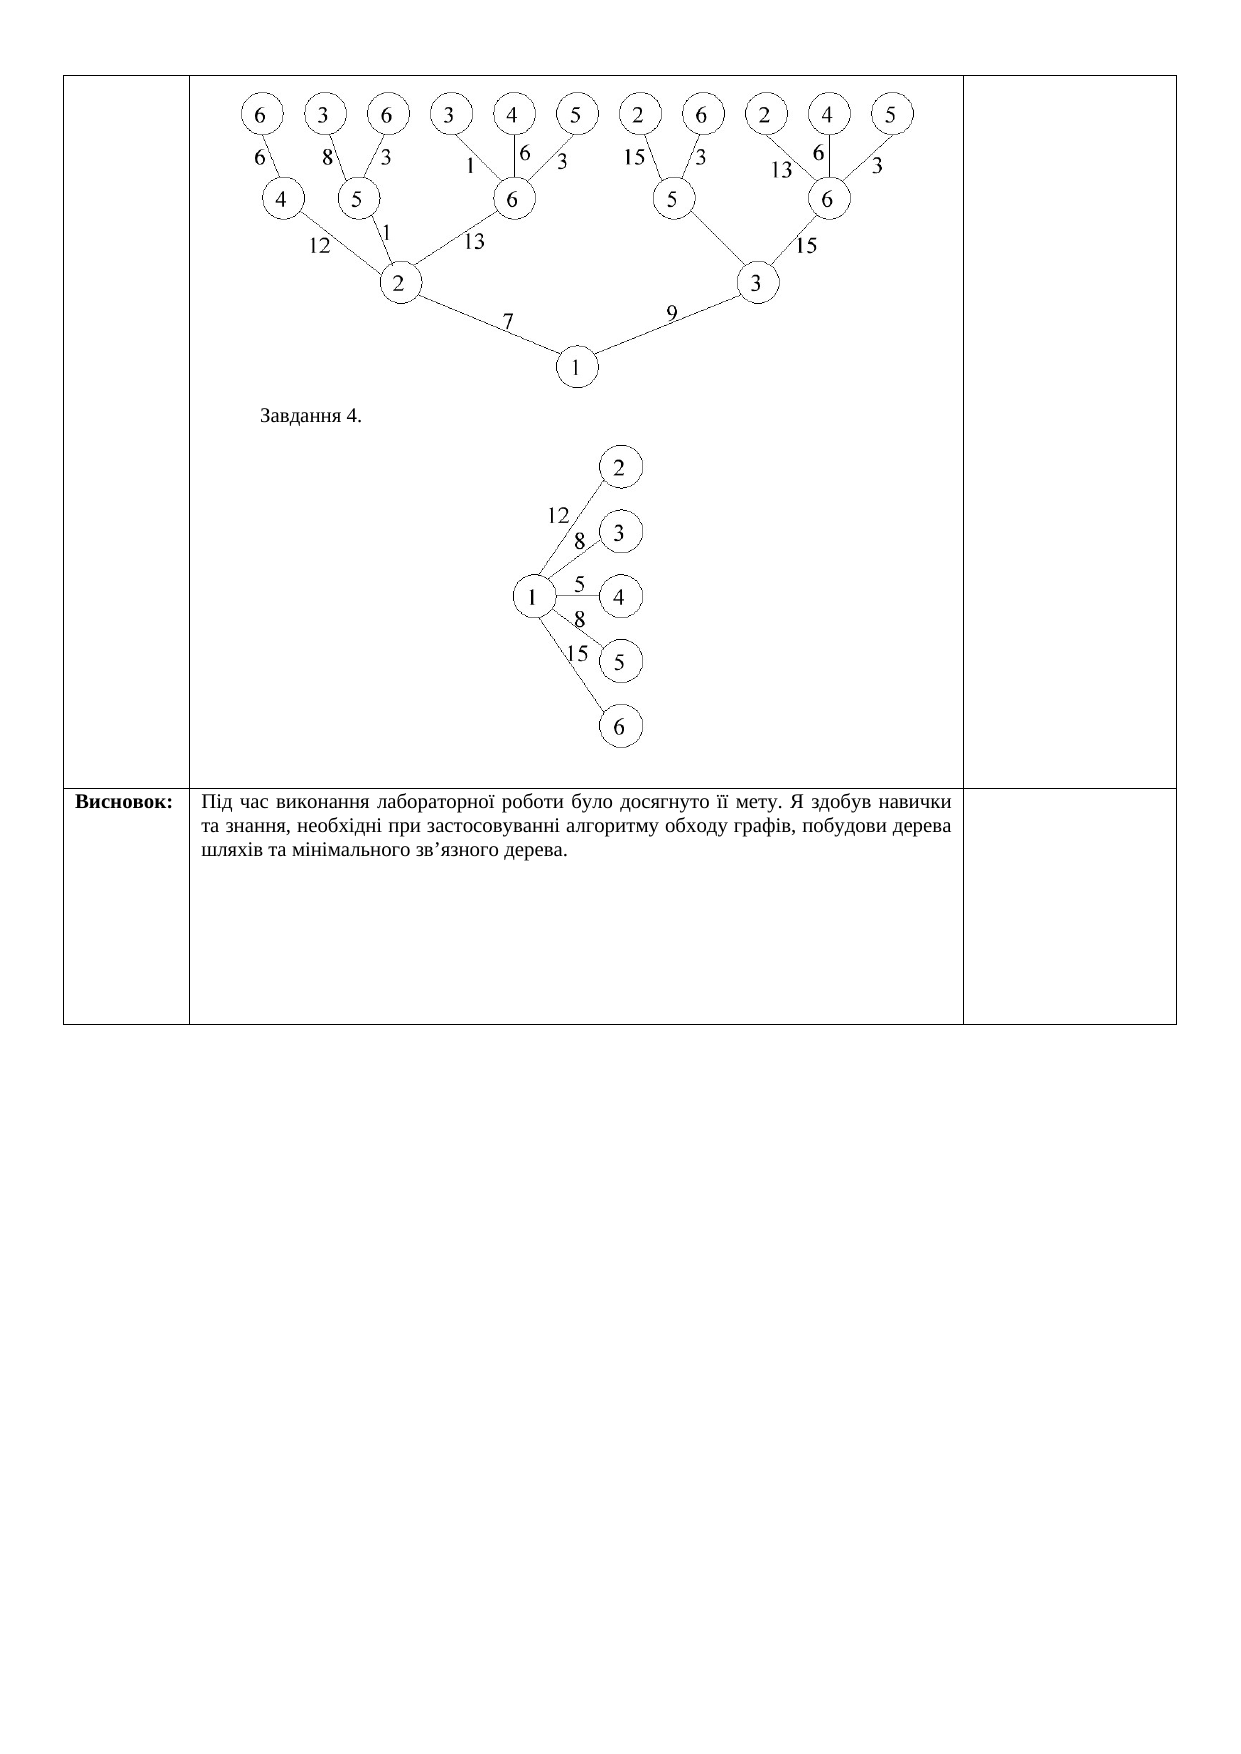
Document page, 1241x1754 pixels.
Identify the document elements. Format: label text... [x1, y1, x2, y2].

picture [495, 427, 659, 764]
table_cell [64, 76, 189, 788]
table_cell Висновок: [64, 789, 189, 1023]
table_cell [190, 76, 963, 788]
table_cell Під час виконання лабораторної роботи було досягнуто її мету. Я здобув навички та знання, необхідні при застосовуванні алгоритму обходу графів, побудови дерева шляхів та мінімального зв’язного дерева. [190, 789, 963, 1023]
picture [225, 76, 929, 404]
table_cell [964, 76, 1176, 788]
table_cell [964, 789, 1176, 1023]
